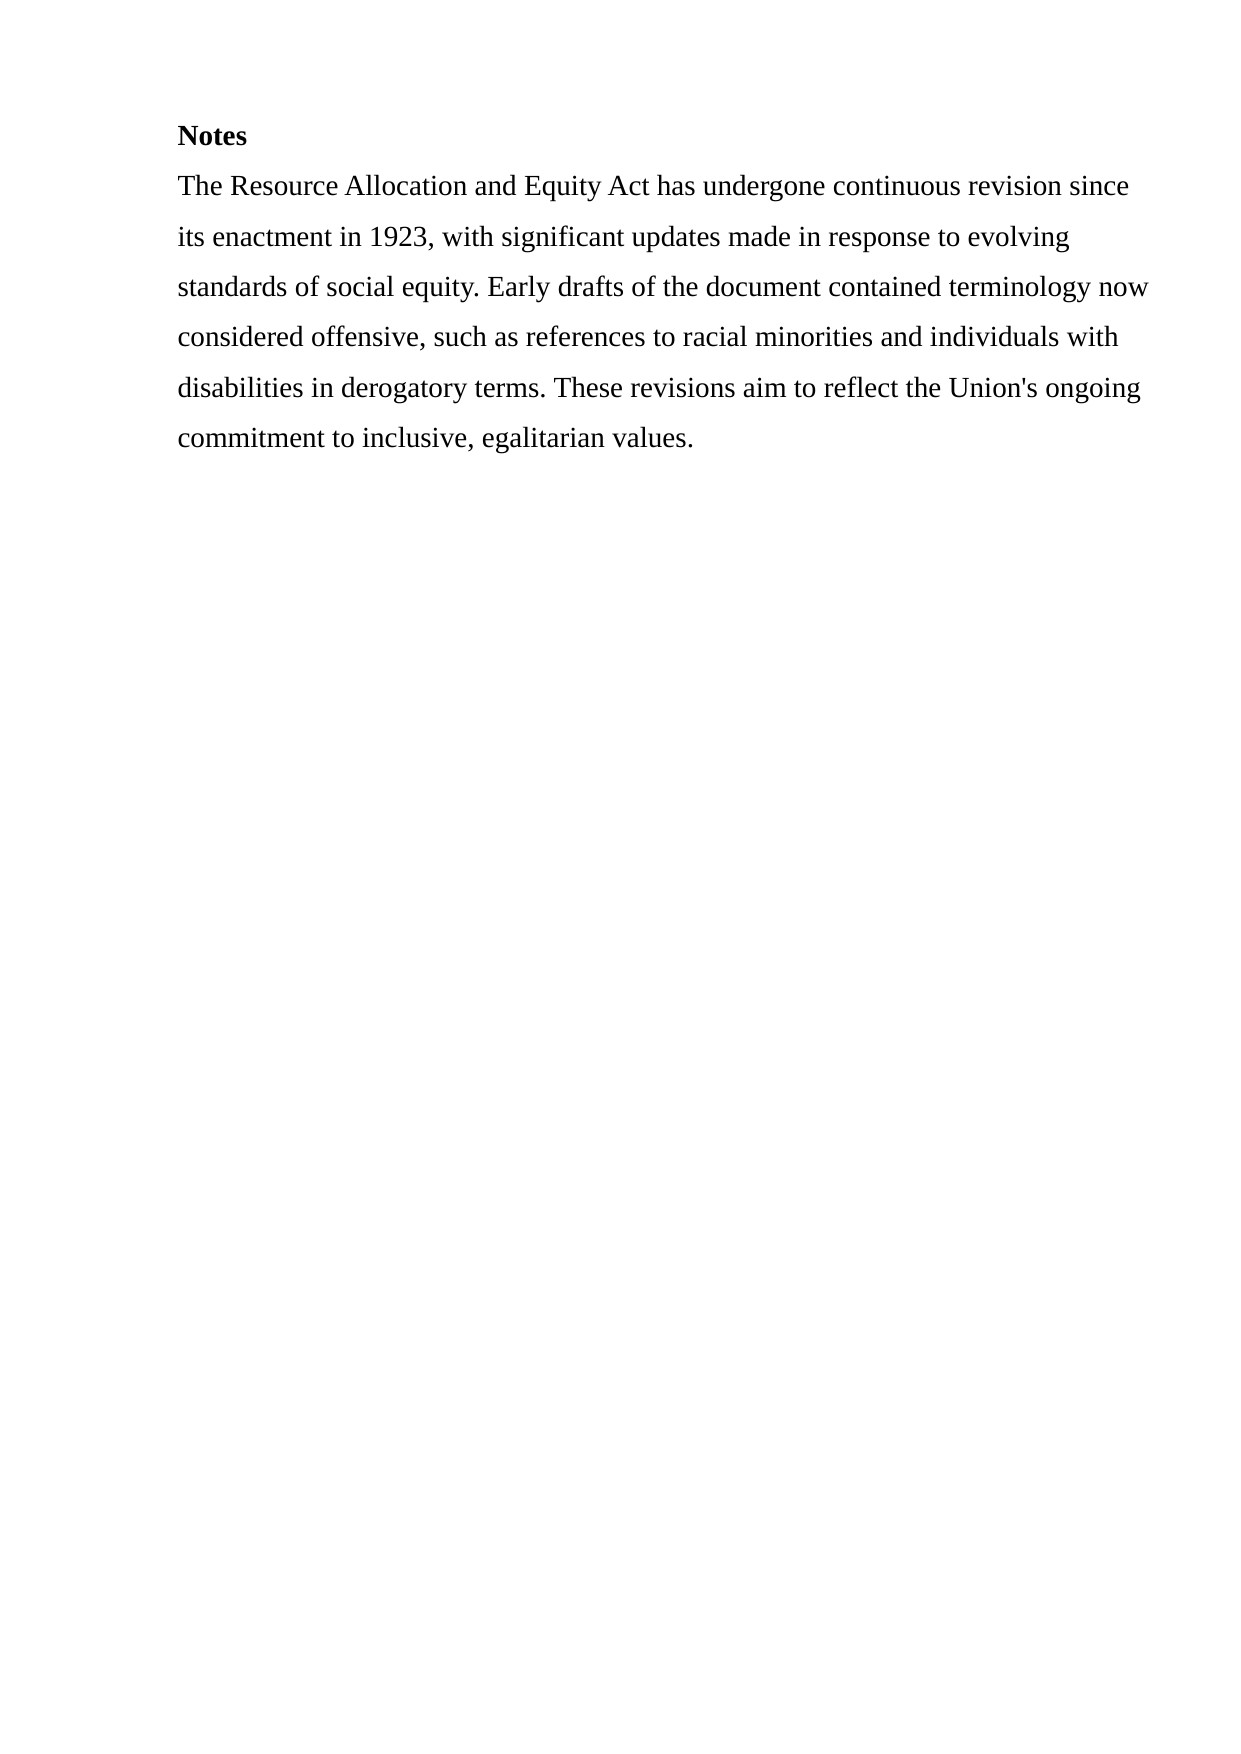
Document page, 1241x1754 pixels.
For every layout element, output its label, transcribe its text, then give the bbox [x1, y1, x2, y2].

text Notes [177, 118, 1152, 152]
text The Resource Allocation and Equity Act has undergone continuous revision since its enactment in 1923, with significant updates made in response to evolving standards of social equity. Early drafts of the document contained terminology now considered offensive, such as references to racial minorities and individuals with disabilities in derogatory terms. These revisions aim to reflect the Union's ongoing commitment to inclusive, egalitarian values. [177, 168, 1152, 453]
